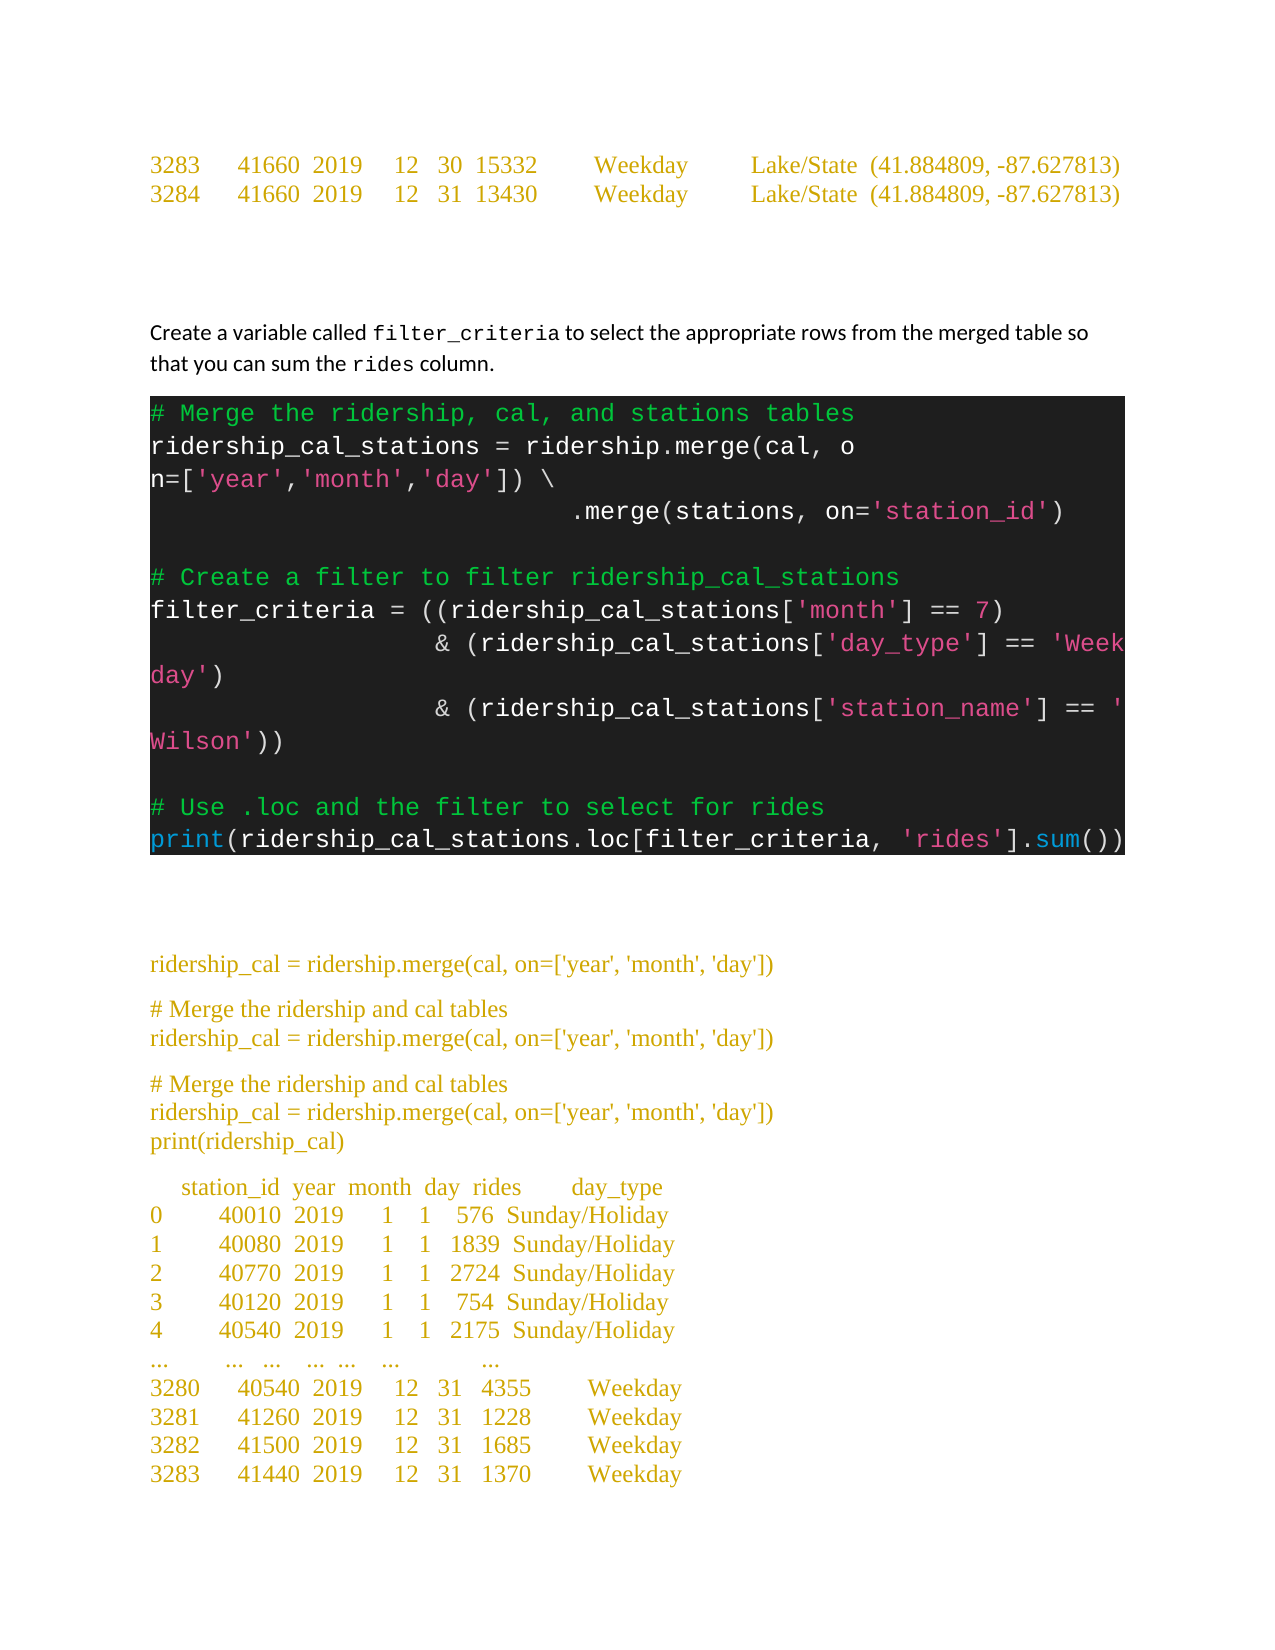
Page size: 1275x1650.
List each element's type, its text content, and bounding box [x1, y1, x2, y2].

text print(ridership_cal) [150, 1126, 1125, 1155]
text ridership_cal = ridership.merge(cal, on=['year', 'month', 'day']) [150, 1023, 1125, 1052]
text 0 40010 2019 1 1 576 Sunday/Holiday [150, 1200, 1125, 1229]
text 3283 41660 2019 12 30 15332 Weekday Lake/State (41.884809, -87.627813) [150, 150, 1125, 179]
text ... ... ... ... ... ... ... [150, 1344, 1125, 1373]
text # Merge the ridership and cal tables [150, 994, 1125, 1023]
text ridership_cal = ridership.merge(cal, on=['year', 'month', 'day']) [150, 1097, 1125, 1126]
text 4 40540 2019 1 1 2175 Sunday/Holiday [150, 1315, 1125, 1344]
text & (ridership_cal_stations['station_name'] == 'Wilson')) [150, 691, 1125, 757]
text 1 40080 2019 1 1 1839 Sunday/Holiday [150, 1229, 1125, 1258]
text Create a variable called filter_criteria to select the appropriate rows from the merged table so that you can sum the rides column. [150, 318, 1125, 377]
text # Merge the ridership, cal, and stations tables [150, 396, 1125, 429]
text 3283 41440 2019 12 31 1370 Weekday [150, 1459, 1125, 1488]
text 3281 41260 2019 12 31 1228 Weekday [150, 1402, 1125, 1430]
text ridership_cal_stations = ridership.merge(cal, on=['year','month','day']) \ [150, 429, 1125, 494]
text station_id year month day rides day_type [150, 1172, 1125, 1200]
text print(ridership_cal_stations.loc[filter_criteria, 'rides'].sum()) [150, 823, 1125, 855]
text 3280 40540 2019 12 31 4355 Weekday [150, 1373, 1125, 1402]
text 3282 41500 2019 12 31 1685 Weekday [150, 1430, 1125, 1459]
text # Merge the ridership and cal tables [150, 1069, 1125, 1097]
text 3 40120 2019 1 1 754 Sunday/Holiday [150, 1287, 1125, 1315]
text 3284 41660 2019 12 31 13430 Weekday Lake/State (41.884809, -87.627813) [150, 179, 1125, 207]
text & (ridership_cal_stations['day_type'] == 'Weekday') [150, 626, 1125, 691]
text 2 40770 2019 1 1 2724 Sunday/Holiday [150, 1258, 1125, 1287]
text .merge(stations, on='station_id') [150, 494, 1125, 527]
text ridership_cal = ridership.merge(cal, on=['year', 'month', 'day']) [150, 949, 1125, 978]
text # Use .loc and the filter to select for rides [150, 790, 1125, 823]
text # Create a filter to filter ridership_cal_stations [150, 560, 1125, 593]
text filter_criteria = ((ridership_cal_stations['month'] == 7) [150, 593, 1125, 626]
